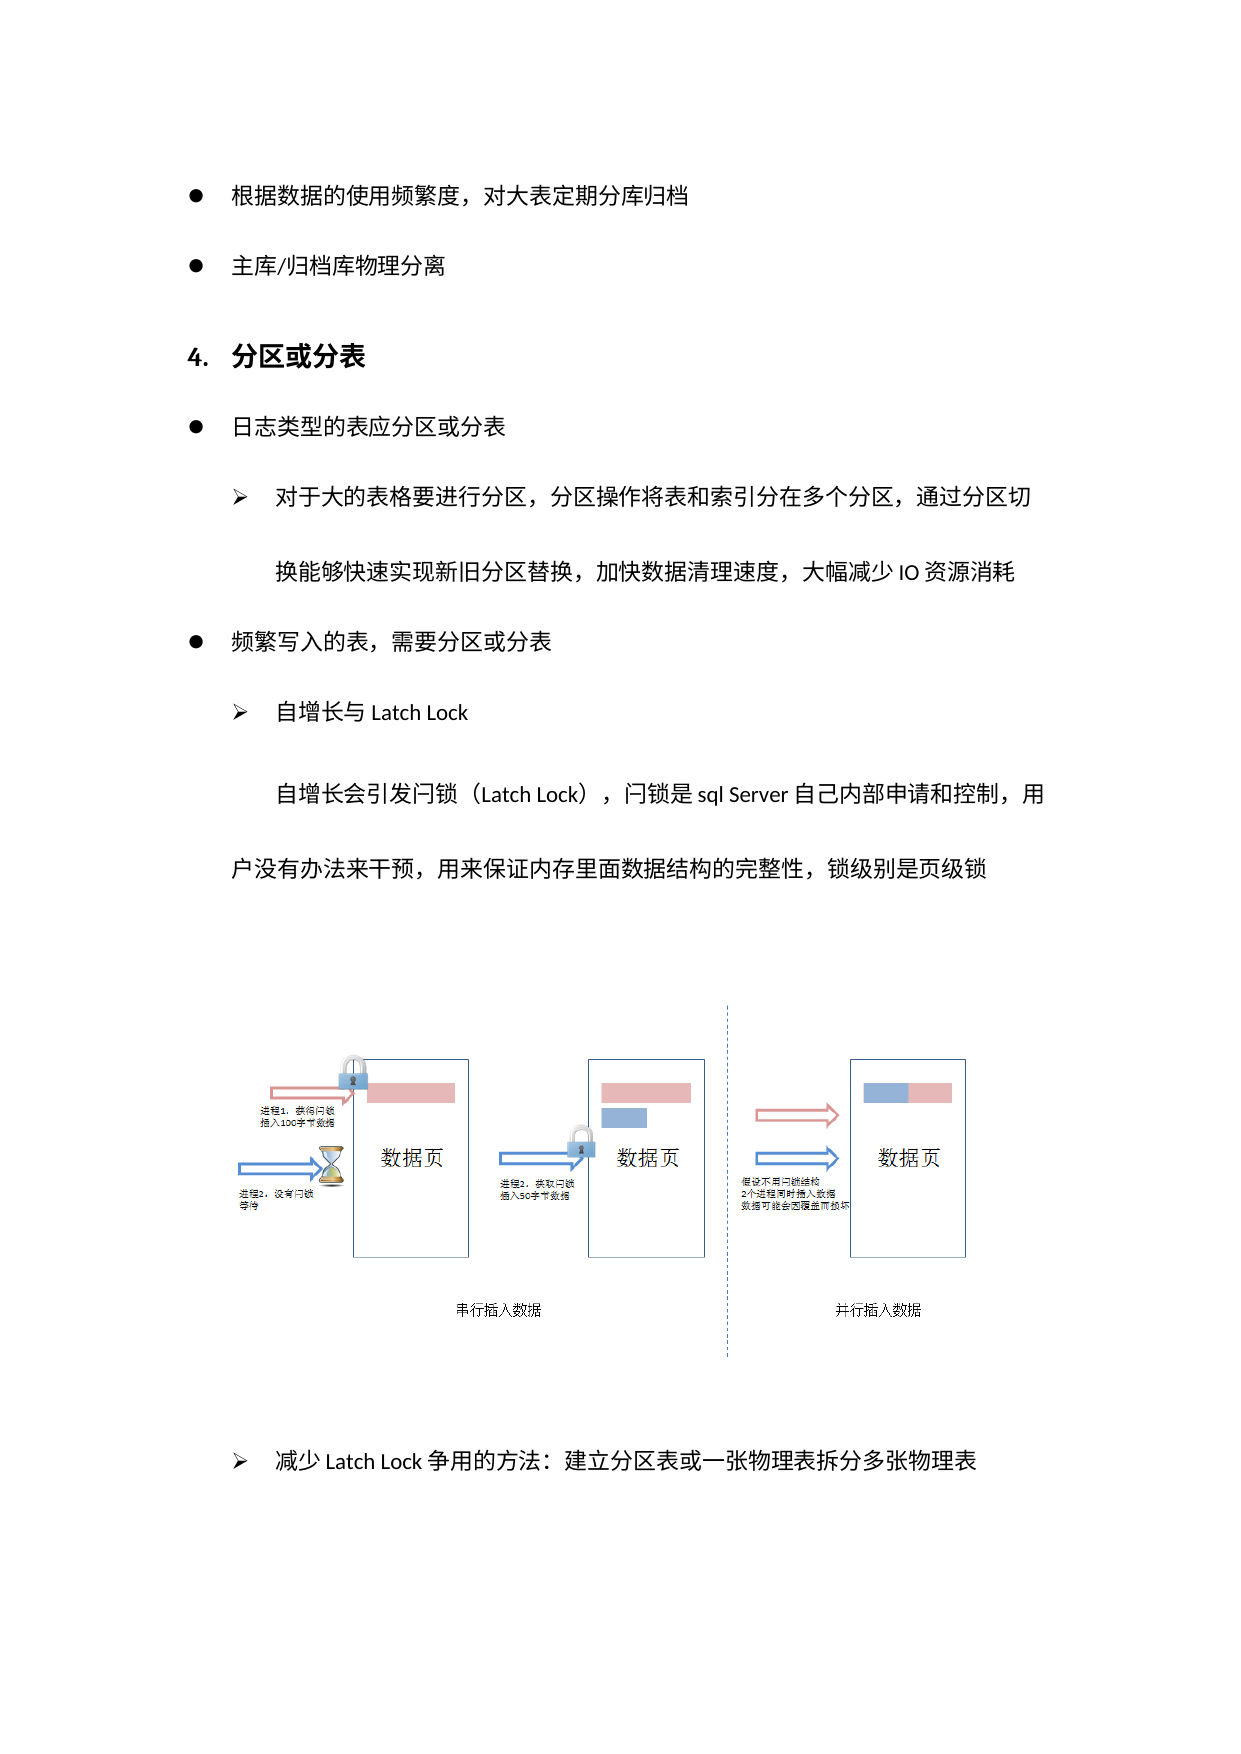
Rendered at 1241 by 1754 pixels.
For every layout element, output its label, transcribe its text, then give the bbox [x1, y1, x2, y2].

list 对于大的表格要进行分区，分区操作将表和索引分在多个分区，通过分区切换能够快速实现新旧分区替换，加快数据清理速度，大幅减少IO资源消耗 [231, 463, 1053, 603]
list 自增长与Latch Lock [231, 678, 1053, 743]
list 主库/归档库物理分离 [187, 232, 1053, 297]
list 频繁写入的表，需要分区或分表 [187, 608, 1053, 673]
list 日志类型的表应分区或分表 [187, 393, 1053, 458]
list 根据数据的使用频繁度，对大表定期分库归档 [187, 162, 1053, 227]
subtitle 4. 分区或分表 [187, 323, 1053, 388]
picture [187, 1003, 1053, 1358]
text 自增长会引发闩锁（Latch Lock），闩锁是sql Server自己内部申请和控制，用户没有办法来干预，用来保证内存里面数据结构的完整性，锁级别是页级锁 [231, 760, 1053, 900]
list 减少Latch Lock争用的方法：建立分区表或一张物理表拆分多张物理表 [231, 1427, 1053, 1492]
